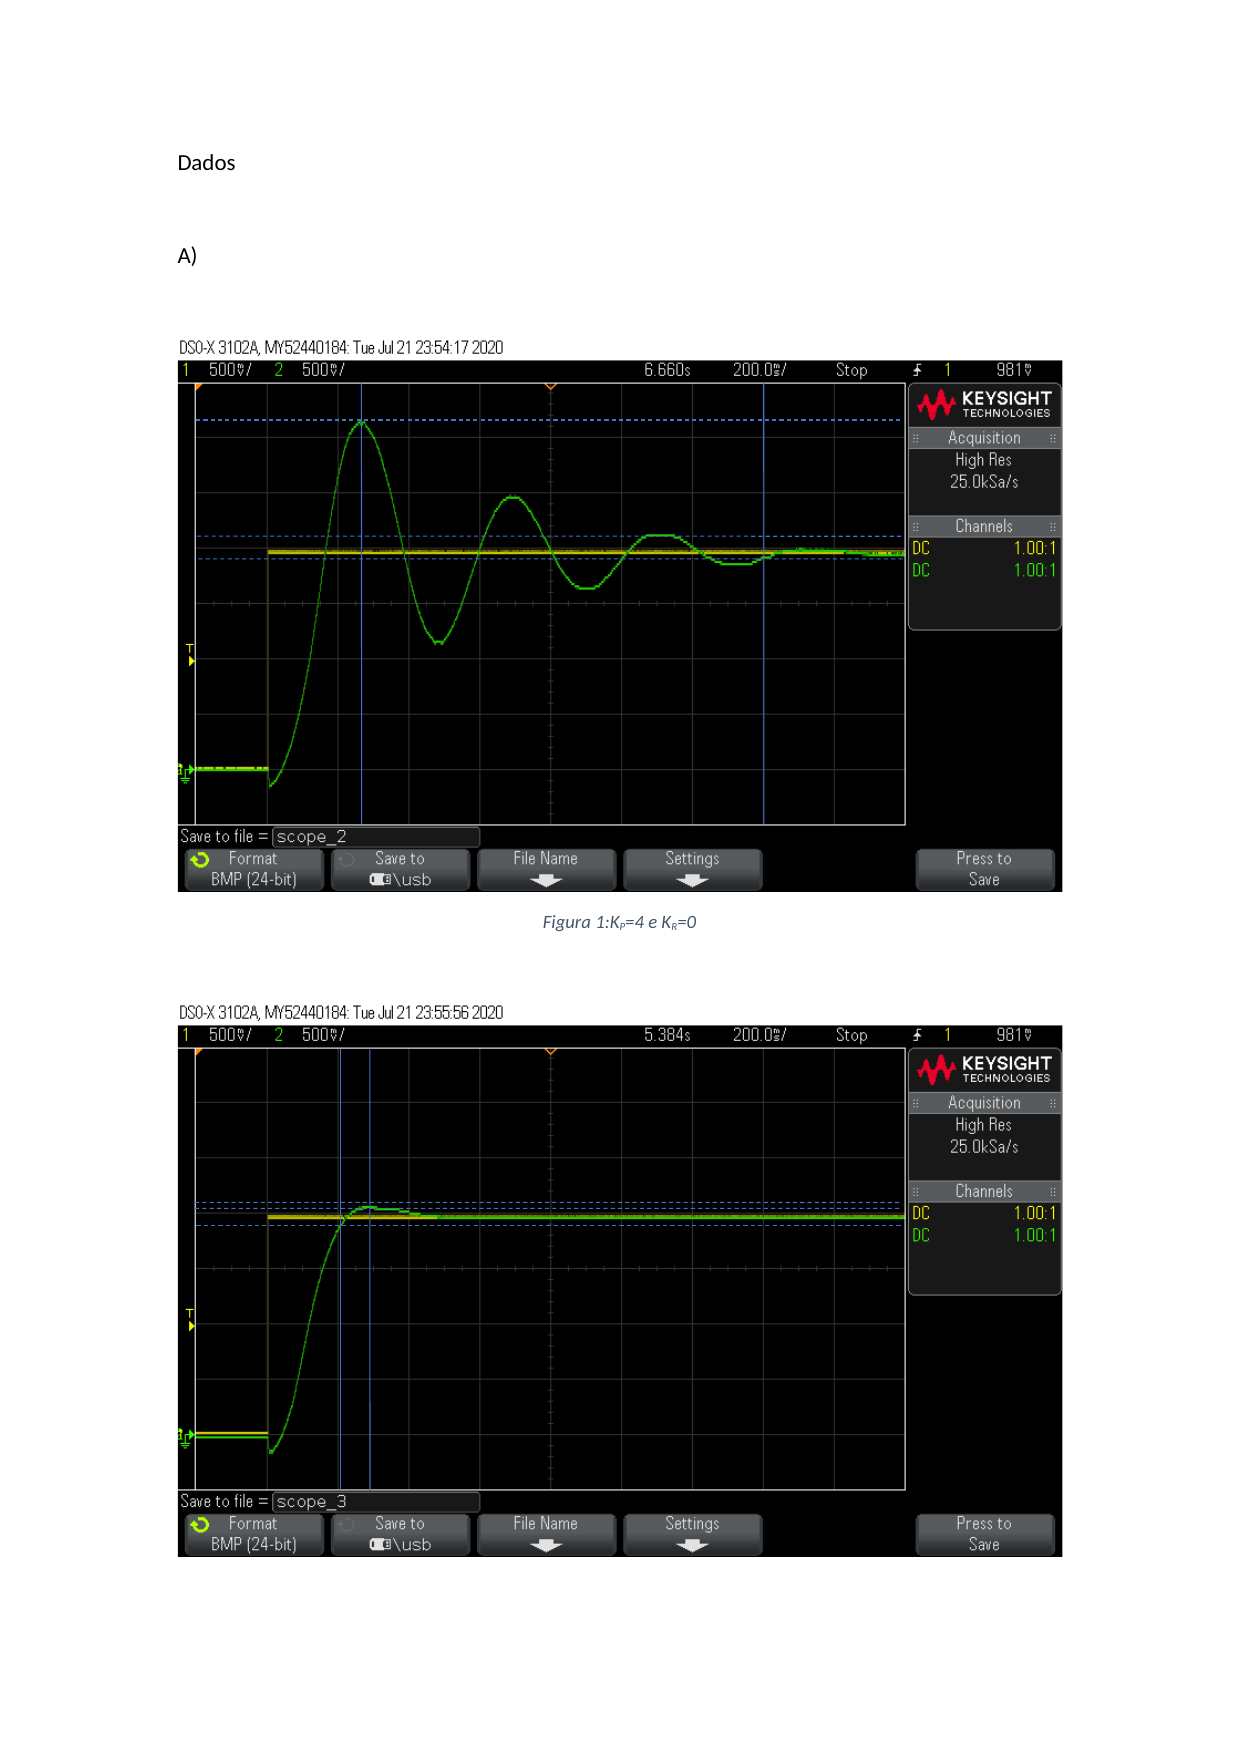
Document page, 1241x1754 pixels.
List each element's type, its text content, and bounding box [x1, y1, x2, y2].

text Dados [177, 148, 1063, 176]
picture [177, 335, 1063, 892]
text A) [177, 241, 1063, 269]
picture [177, 1000, 1063, 1557]
